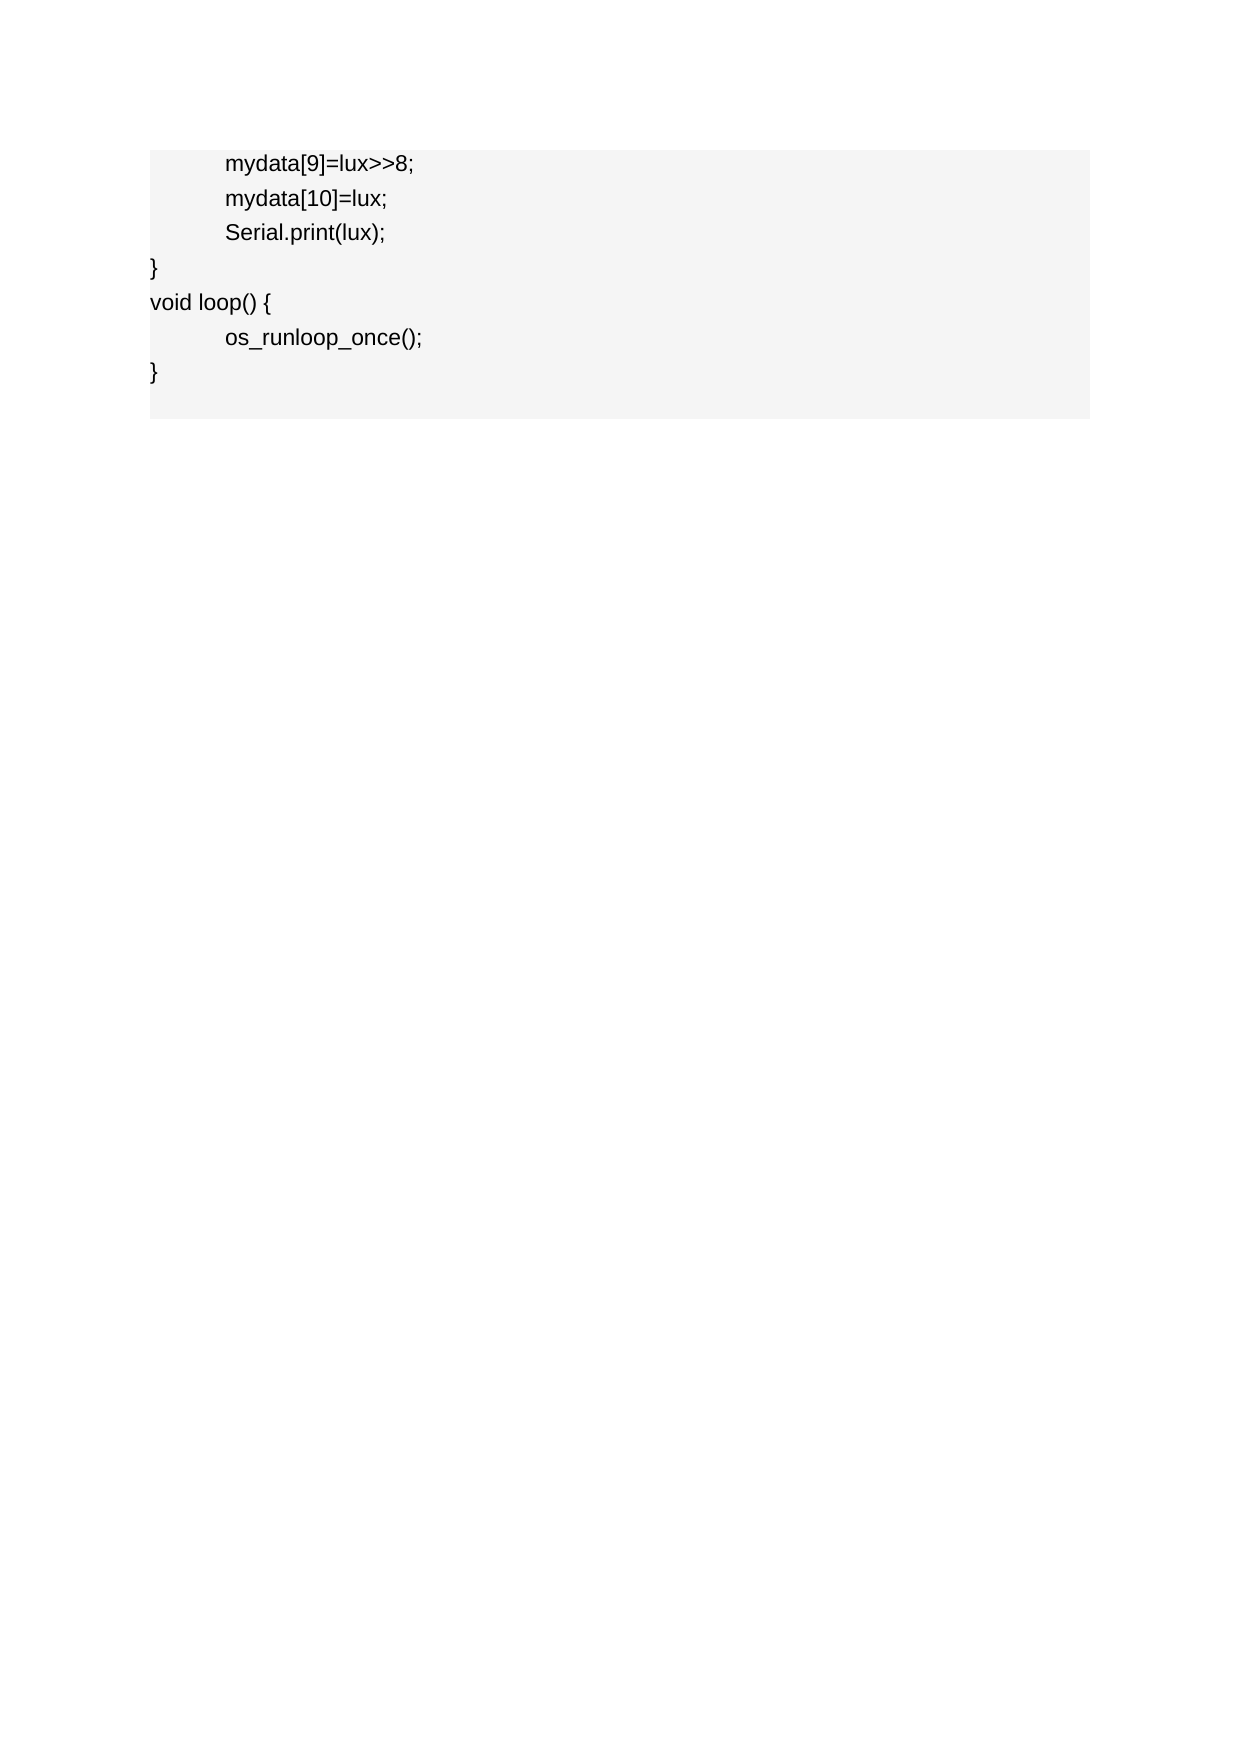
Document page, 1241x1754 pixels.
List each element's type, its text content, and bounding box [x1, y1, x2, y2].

text } [150, 254, 1090, 280]
text } [150, 358, 1090, 384]
text Serial.print(lux); [150, 219, 1090, 246]
text os_runloop_once(); [150, 323, 1090, 350]
text mydata[9]=lux>>8; [150, 150, 1090, 176]
text mydata[10]=lux; [150, 185, 1090, 211]
text void loop() { [150, 289, 1090, 315]
